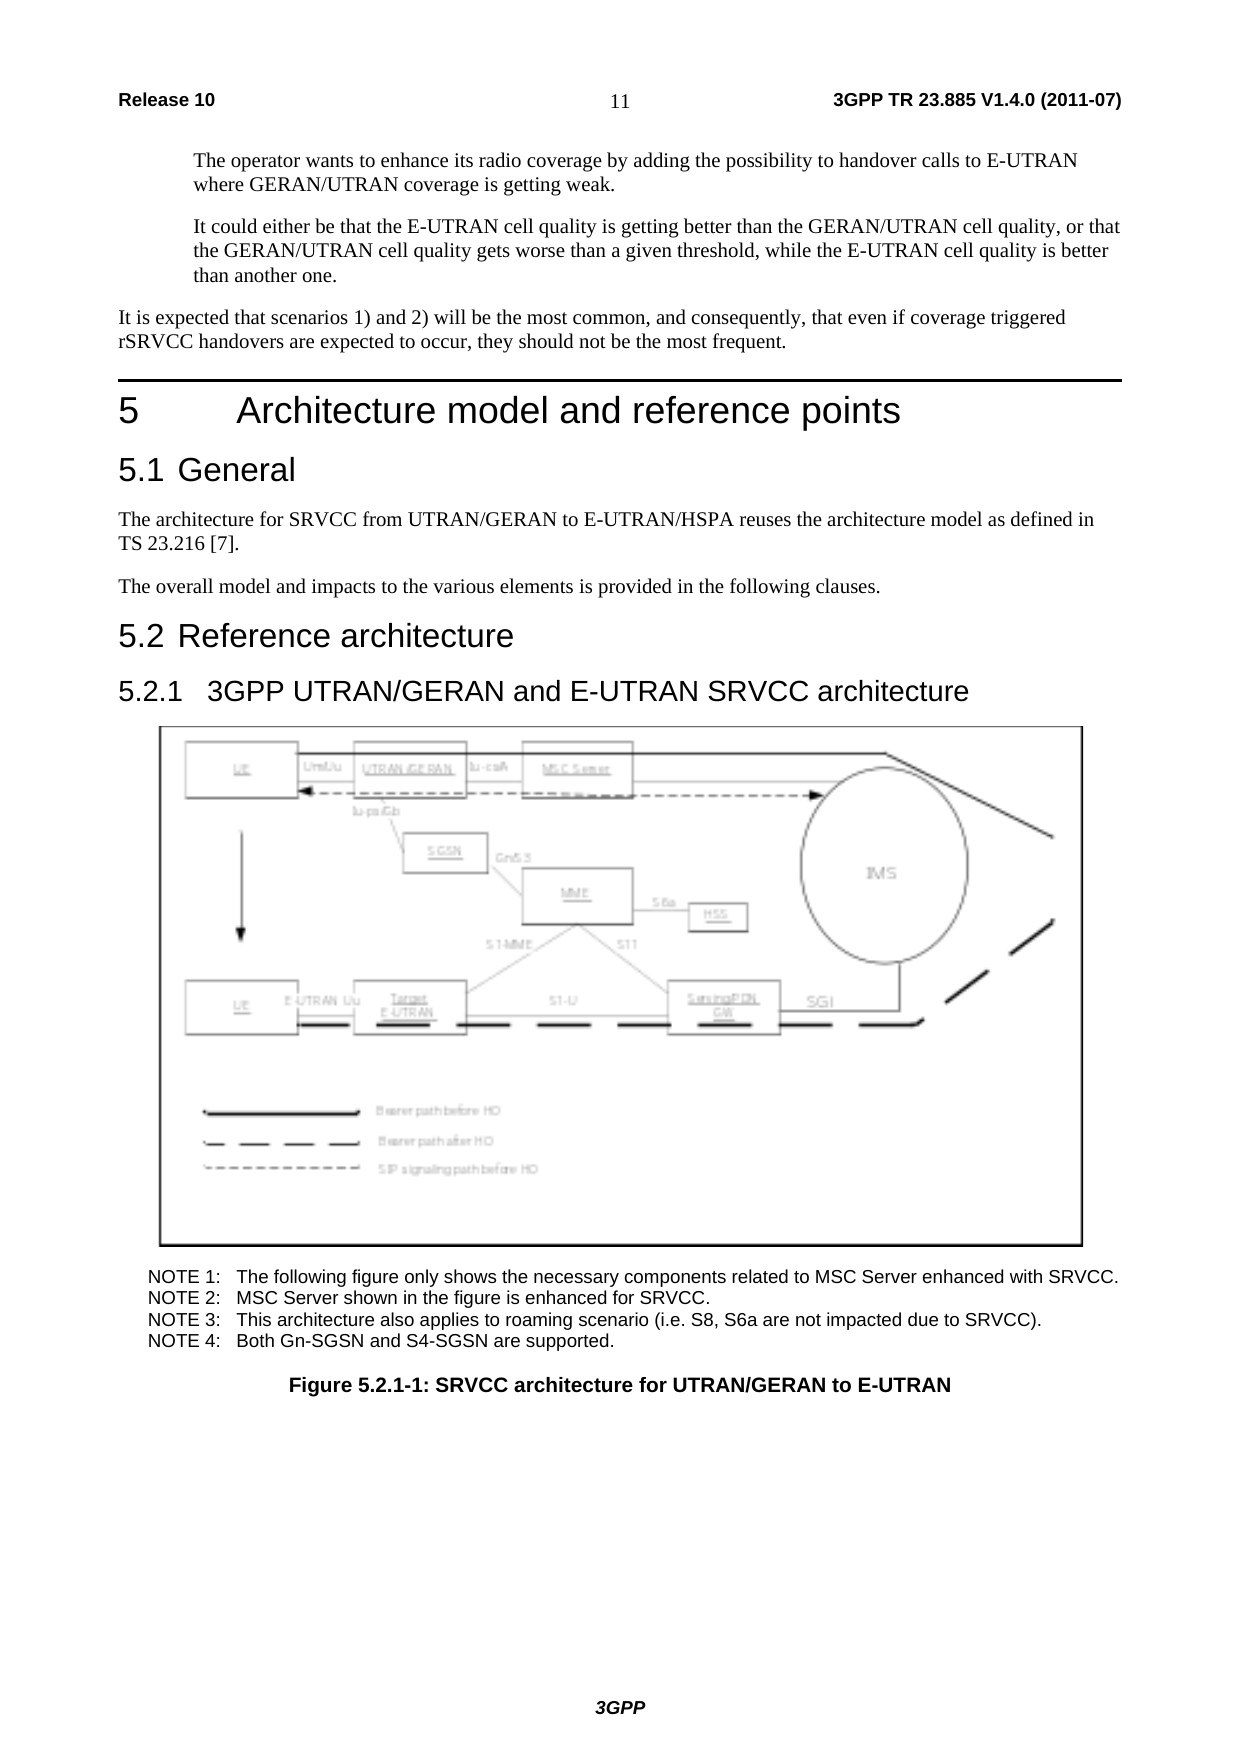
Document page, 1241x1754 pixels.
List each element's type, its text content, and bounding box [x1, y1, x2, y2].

text The operator wants to enhance its radio coverage by adding the possibility to handover calls to E-UTRAN where GERAN/UTRAN coverage is getting weak. [193, 147, 1122, 196]
text NOTE 2: MSC Server shown in the figure is enhanced for SRVCC. [148, 1287, 1122, 1309]
text Figure 5.2.1-1: SRVCC architecture for UTRAN/GERAN to E-UTRAN [118, 1373, 1122, 1397]
text It could either be that the E-UTRAN cell quality is getting better than the GERAN/UTRAN cell quality, or that the GERAN/UTRAN cell quality gets worse than a given threshold, while the E-UTRAN cell quality is better than another one. [193, 214, 1122, 287]
text NOTE 1: The following figure only shows the necessary components related to MSC Server enhanced with SRVCC. [148, 1266, 1122, 1287]
text NOTE 3: This architecture also applies to roaming scenario (i.e. S8, S6a are not impacted due to SRVCC). [148, 1309, 1122, 1330]
subtitle 5 Architecture model and reference points [118, 382, 1122, 431]
subtitle 5.2.1 3GPP UTRAN/GERAN and E-UTRAN SRVCC architecture [118, 674, 1122, 707]
subtitle 5.1 General [118, 450, 1122, 488]
text The architecture for SRVCC from UTRAN/GERAN to E-UTRAN/HSPA reuses the architecture model as defined in TS 23.216 [7]. [118, 507, 1122, 555]
text The overall model and impacts to the various elements is provided in the following clauses. [118, 574, 1122, 598]
subtitle 5.2 Reference architecture [118, 617, 1122, 655]
text It is expected that scenarios 1) and 2) will be the most common, and consequently, that even if coverage triggered rSRVCC handovers are expected to occur, they should not be the most frequent. [118, 305, 1122, 353]
text NOTE 4: Both Gn-SGSN and S4-SGSN are supported. [148, 1330, 1122, 1352]
